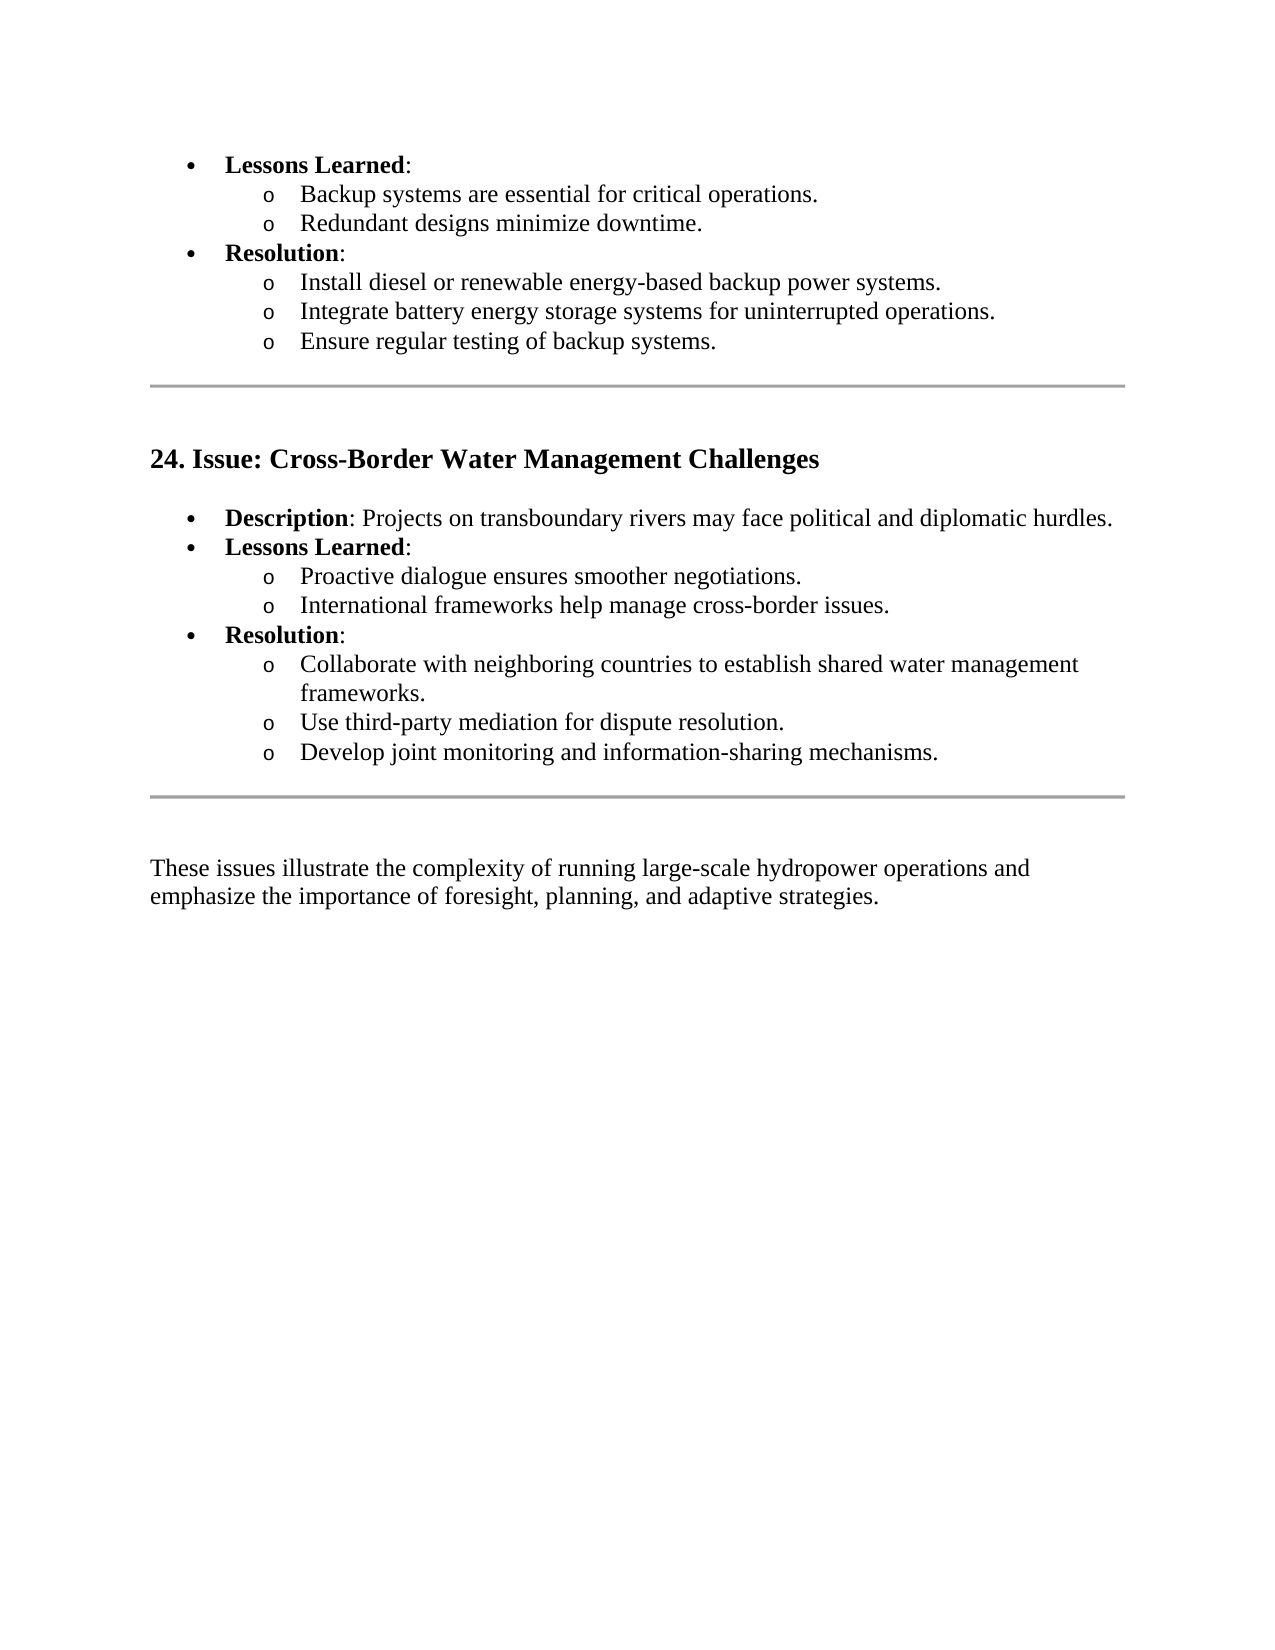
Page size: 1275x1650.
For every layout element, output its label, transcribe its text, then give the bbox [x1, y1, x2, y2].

list Resolution: [187, 238, 1125, 267]
list Develop joint monitoring and information-sharing mechanisms. [262, 737, 1125, 766]
list Proactive dialogue ensures smoother negotiations. [262, 561, 1125, 590]
list International frameworks help manage cross-border issues. [262, 590, 1125, 620]
list Redundant designs minimize downtime. [262, 208, 1125, 238]
list Integrate battery energy storage systems for uninterrupted operations. [262, 296, 1125, 326]
list Ensure regular testing of backup systems. [262, 326, 1125, 355]
list Lessons Learned: [187, 532, 1125, 561]
text These issues illustrate the complexity of running large-scale hydropower operations and emphasize the importance of foresight, planning, and adaptive strategies. [150, 853, 1125, 910]
list Collaborate with neighboring countries to establish shared water management frameworks. [262, 649, 1125, 707]
list Use third-party mediation for dispute resolution. [262, 707, 1125, 737]
text 24. Issue: Cross-Border Water Management Challenges [150, 442, 1125, 474]
list Backup systems are essential for critical operations. [262, 179, 1125, 208]
list Install diesel or renewable energy-based backup power systems. [262, 267, 1125, 296]
list Description: Projects on transboundary rivers may face political and diplomatic hurdles. [187, 503, 1125, 532]
list Lessons Learned: [187, 150, 1125, 179]
list Resolution: [187, 620, 1125, 649]
